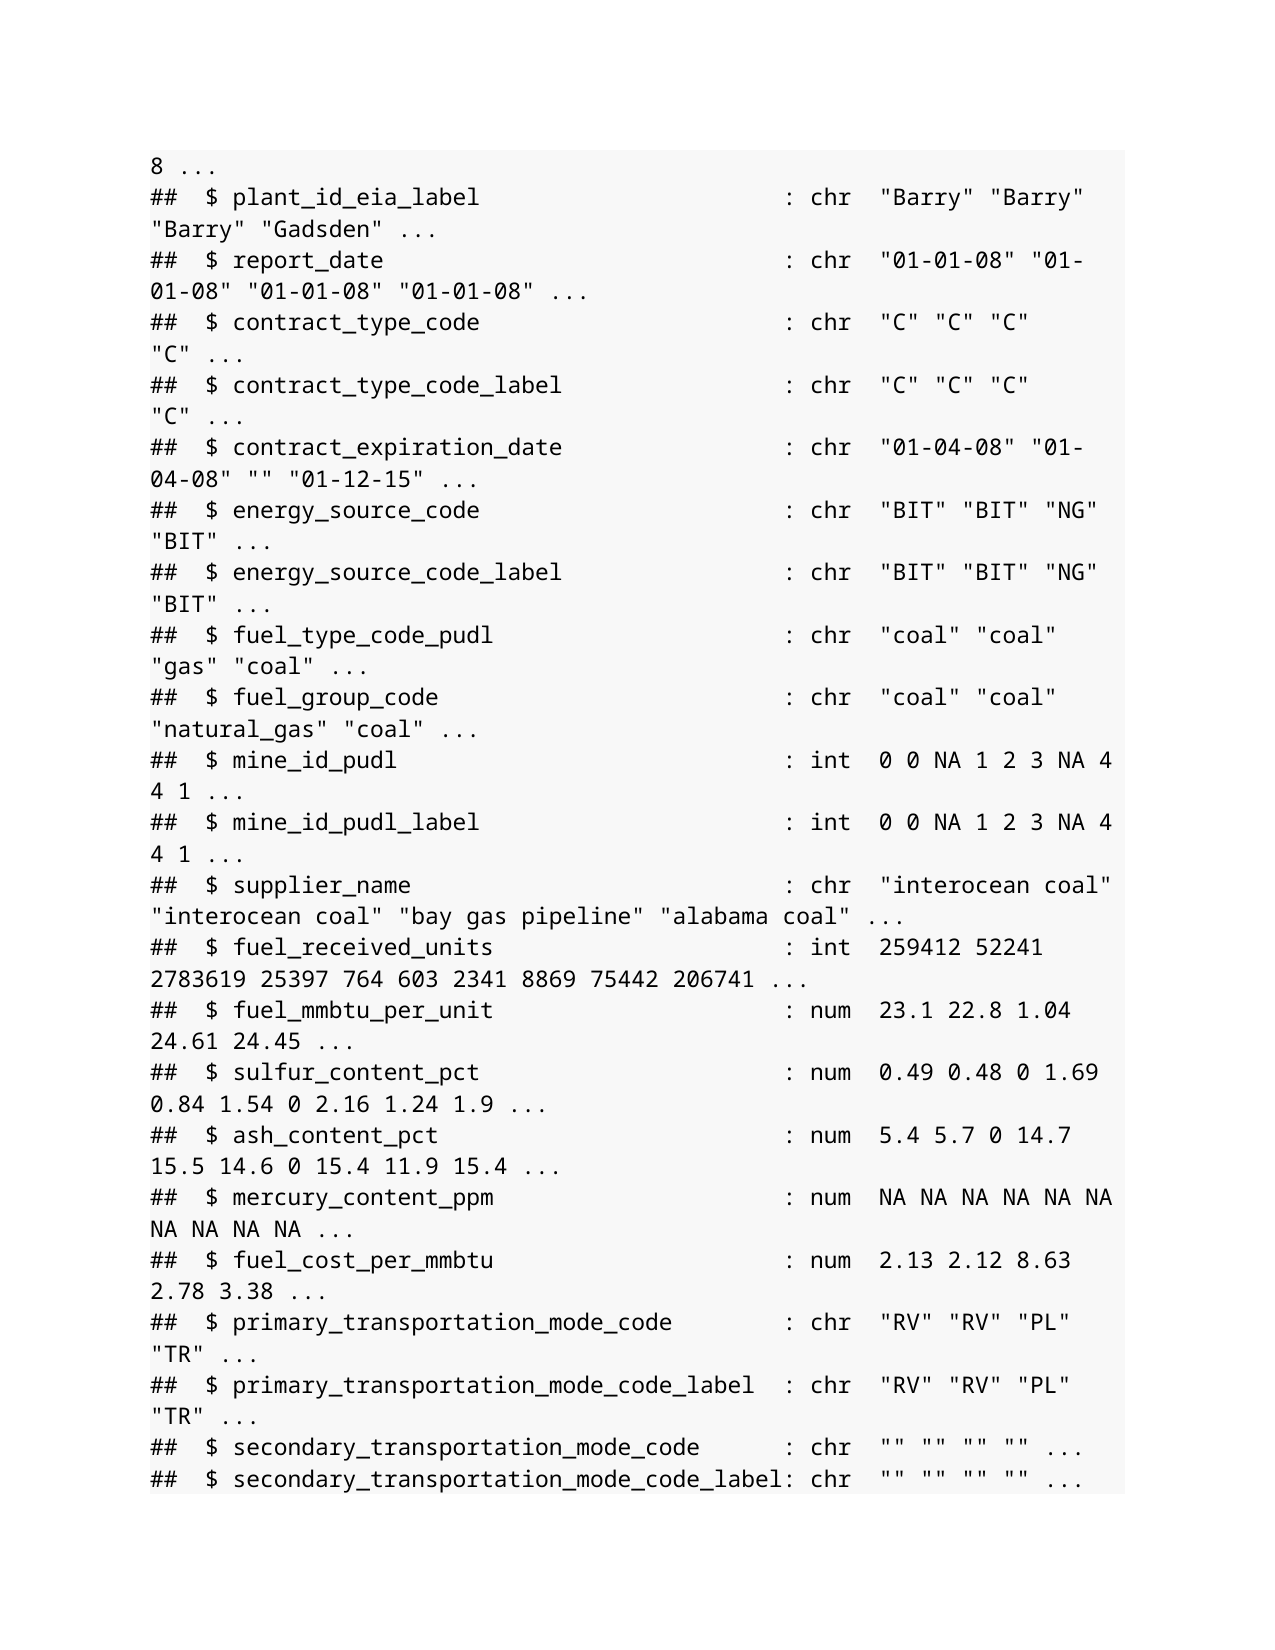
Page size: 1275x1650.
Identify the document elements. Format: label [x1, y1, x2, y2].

text [150, 150, 1125, 1494]
